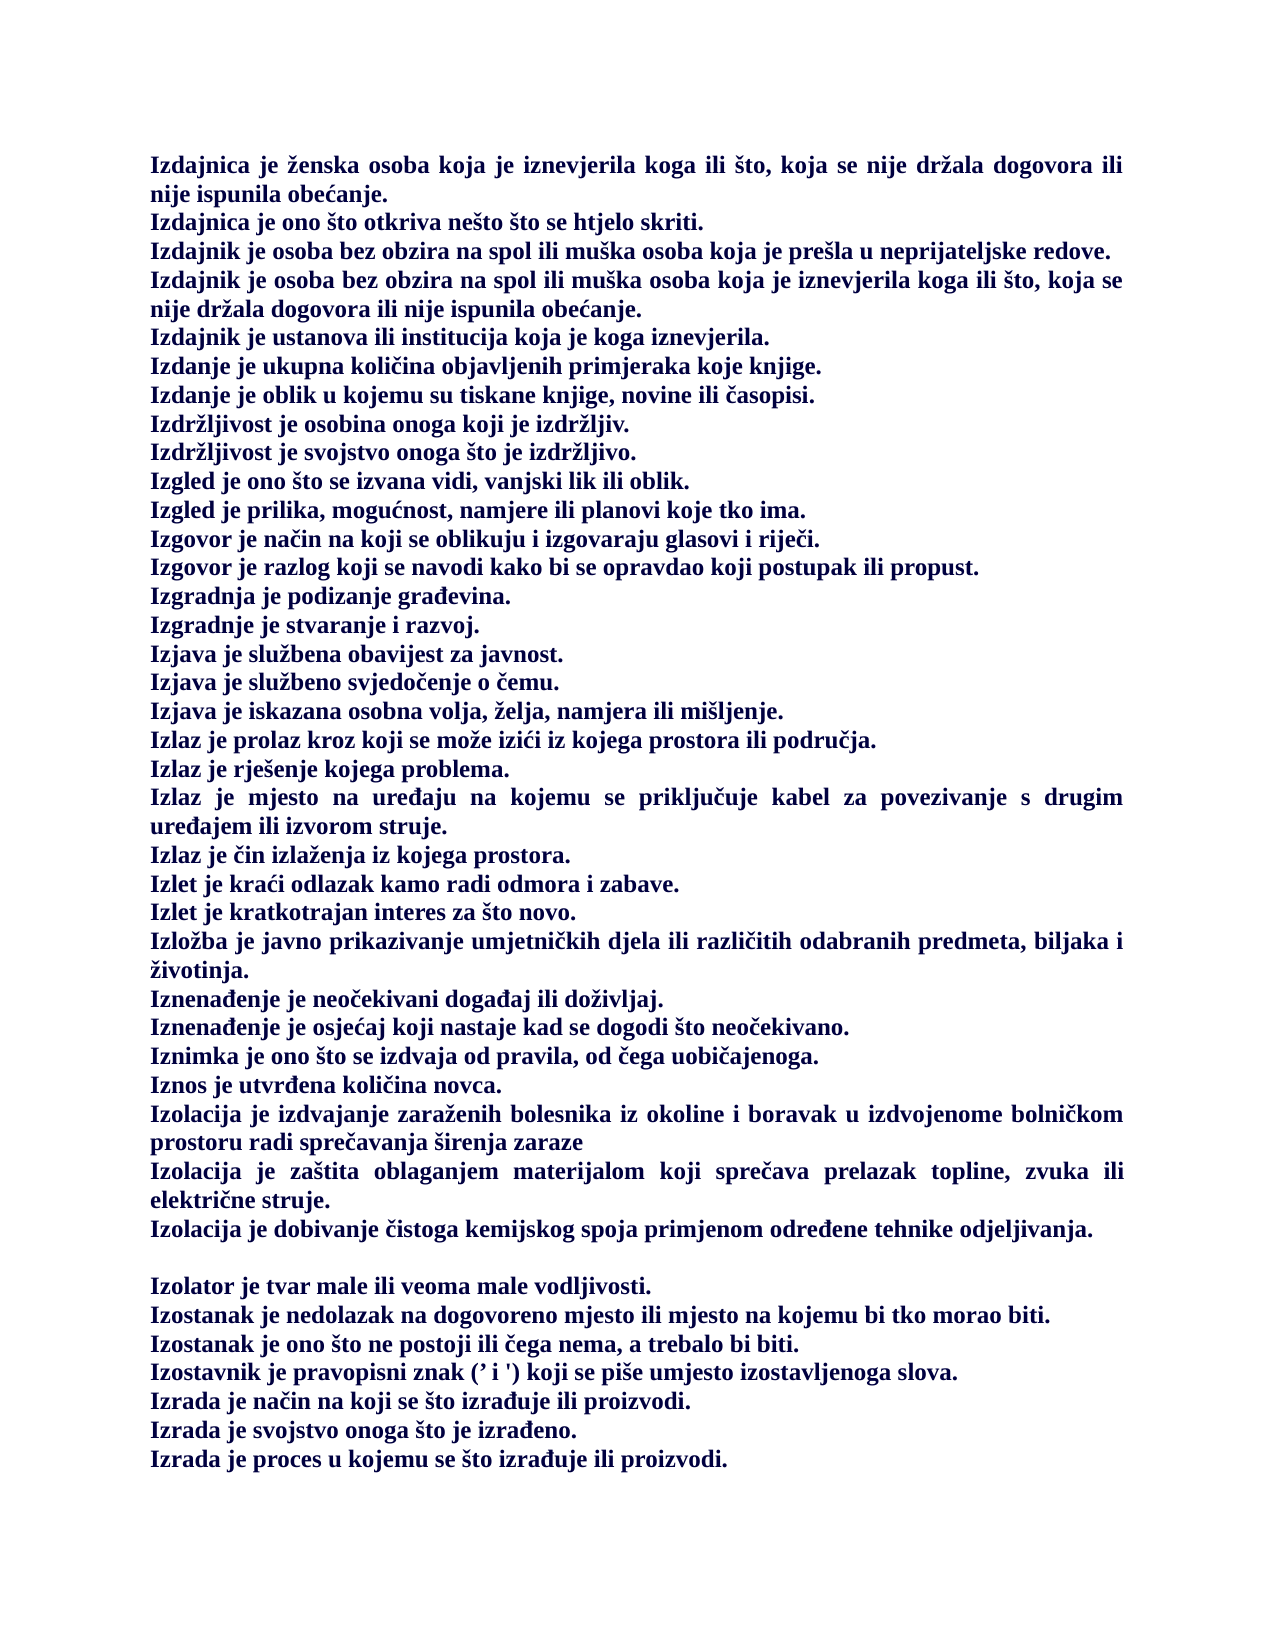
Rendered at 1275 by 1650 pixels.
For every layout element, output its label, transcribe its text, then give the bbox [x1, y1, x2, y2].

text Izdržljivost je osobina onoga koji je izdržljiv. [150, 409, 1125, 437]
text Izolator je tvar male ili veoma male vodljivosti. [150, 1271, 1125, 1300]
text Izdanje je oblik u kojemu su tiskane knjige, novine ili časopisi. [150, 380, 1125, 409]
text Iznimka je ono što se izdvaja od pravila, od čega uobičajenoga. [150, 1041, 1125, 1070]
text Izdajnica je ženska osoba koja je iznevjerila koga ili što, koja se nije držala dogovora ili nije ispunila obećanje. [150, 150, 1125, 207]
text Izdržljivost je svojstvo onoga što je izdržljivo. [150, 437, 1125, 466]
text Izjava je službeno svjedočenje o čemu. [150, 667, 1125, 696]
text Izjava je službena obavijest za javnost. [150, 639, 1125, 667]
text Izgled je prilika, mogućnost, namjere ili planovi koje tko ima. [150, 495, 1125, 524]
text Izostanak je ono što ne postoji ili čega nema, a trebalo bi biti. [150, 1329, 1125, 1357]
text Iznenađenje je osjećaj koji nastaje kad se dogodi što neočekivano. [150, 1012, 1125, 1041]
text Izlaz je čin izlaženja iz kojega prostora. [150, 840, 1125, 869]
text Izgovor je način na koji se oblikuju i izgovaraju glasovi i riječi. [150, 524, 1125, 552]
text Izgradnje je stvaranje i razvoj. [150, 610, 1125, 639]
text Izlaz je prolaz kroz koji se može izići iz kojega prostora ili područja. [150, 725, 1125, 754]
text Izolacija je dobivanje čistoga kemijskog spoja primjenom određene tehnike odjeljivanja. [150, 1214, 1125, 1242]
text Izdajnik je osoba bez obzira na spol ili muška osoba koja je prešla u neprijateljske redove. [150, 236, 1125, 265]
text Izostanak je nedolazak na dogovoreno mjesto ili mjesto na kojemu bi tko morao biti. [150, 1300, 1125, 1329]
text Izrada je način na koji se što izrađuje ili proizvodi. [150, 1386, 1125, 1415]
text Izostavnik je pravopisni znak (’ i ') koji se piše umjesto izostavljenoga slova. [150, 1357, 1125, 1386]
text Izdajnik je ustanova ili institucija koja je koga iznevjerila. [150, 322, 1125, 351]
text Izolacija je zaštita oblaganjem materijalom koji sprečava prelazak topline, zvuka ili električne struje. [150, 1156, 1125, 1214]
text Izlet je kraći odlazak kamo radi odmora i zabave. [150, 869, 1125, 897]
text Izolacija je izdvajanje zaraženih bolesnika iz okoline i boravak u izdvojenome bolničkom prostoru radi sprečavanja širenja zaraze [150, 1099, 1125, 1156]
text Izložba je javno prikazivanje umjetničkih djela ili različitih odabranih predmeta, biljaka i životinja. [150, 926, 1125, 984]
text Izgovor je razlog koji se navodi kako bi se opravdao koji postupak ili propust. [150, 552, 1125, 581]
text Izjava je iskazana osobna volja, želja, namjera ili mišljenje. [150, 696, 1125, 725]
text Izgled je ono što se izvana vidi, vanjski lik ili oblik. [150, 466, 1125, 495]
text Iznenađenje je neočekivani događaj ili doživljaj. [150, 984, 1125, 1012]
text Iznos je utvrđena količina novca. [150, 1070, 1125, 1099]
text Izgradnja je podizanje građevina. [150, 581, 1125, 610]
text Izlet je kratkotrajan interes za što novo. [150, 897, 1125, 926]
text Izdajnica je ono što otkriva nešto što se htjelo skriti. [150, 207, 1125, 236]
text Izlaz je mjesto na uređaju na kojemu se priključuje kabel za povezivanje s drugim uređajem ili izvorom struje. [150, 782, 1125, 840]
text Izdanje je ukupna količina objavljenih primjeraka koje knjige. [150, 351, 1125, 380]
text Izrada je svojstvo onoga što je izrađeno. [150, 1415, 1125, 1444]
text Izdajnik je osoba bez obzira na spol ili muška osoba koja je iznevjerila koga ili što, koja se nije držala dogovora ili nije ispunila obećanje. [150, 265, 1125, 322]
text Izlaz je rješenje kojega problema. [150, 754, 1125, 782]
text Izrada je proces u kojemu se što izrađuje ili proizvodi. [150, 1444, 1125, 1472]
